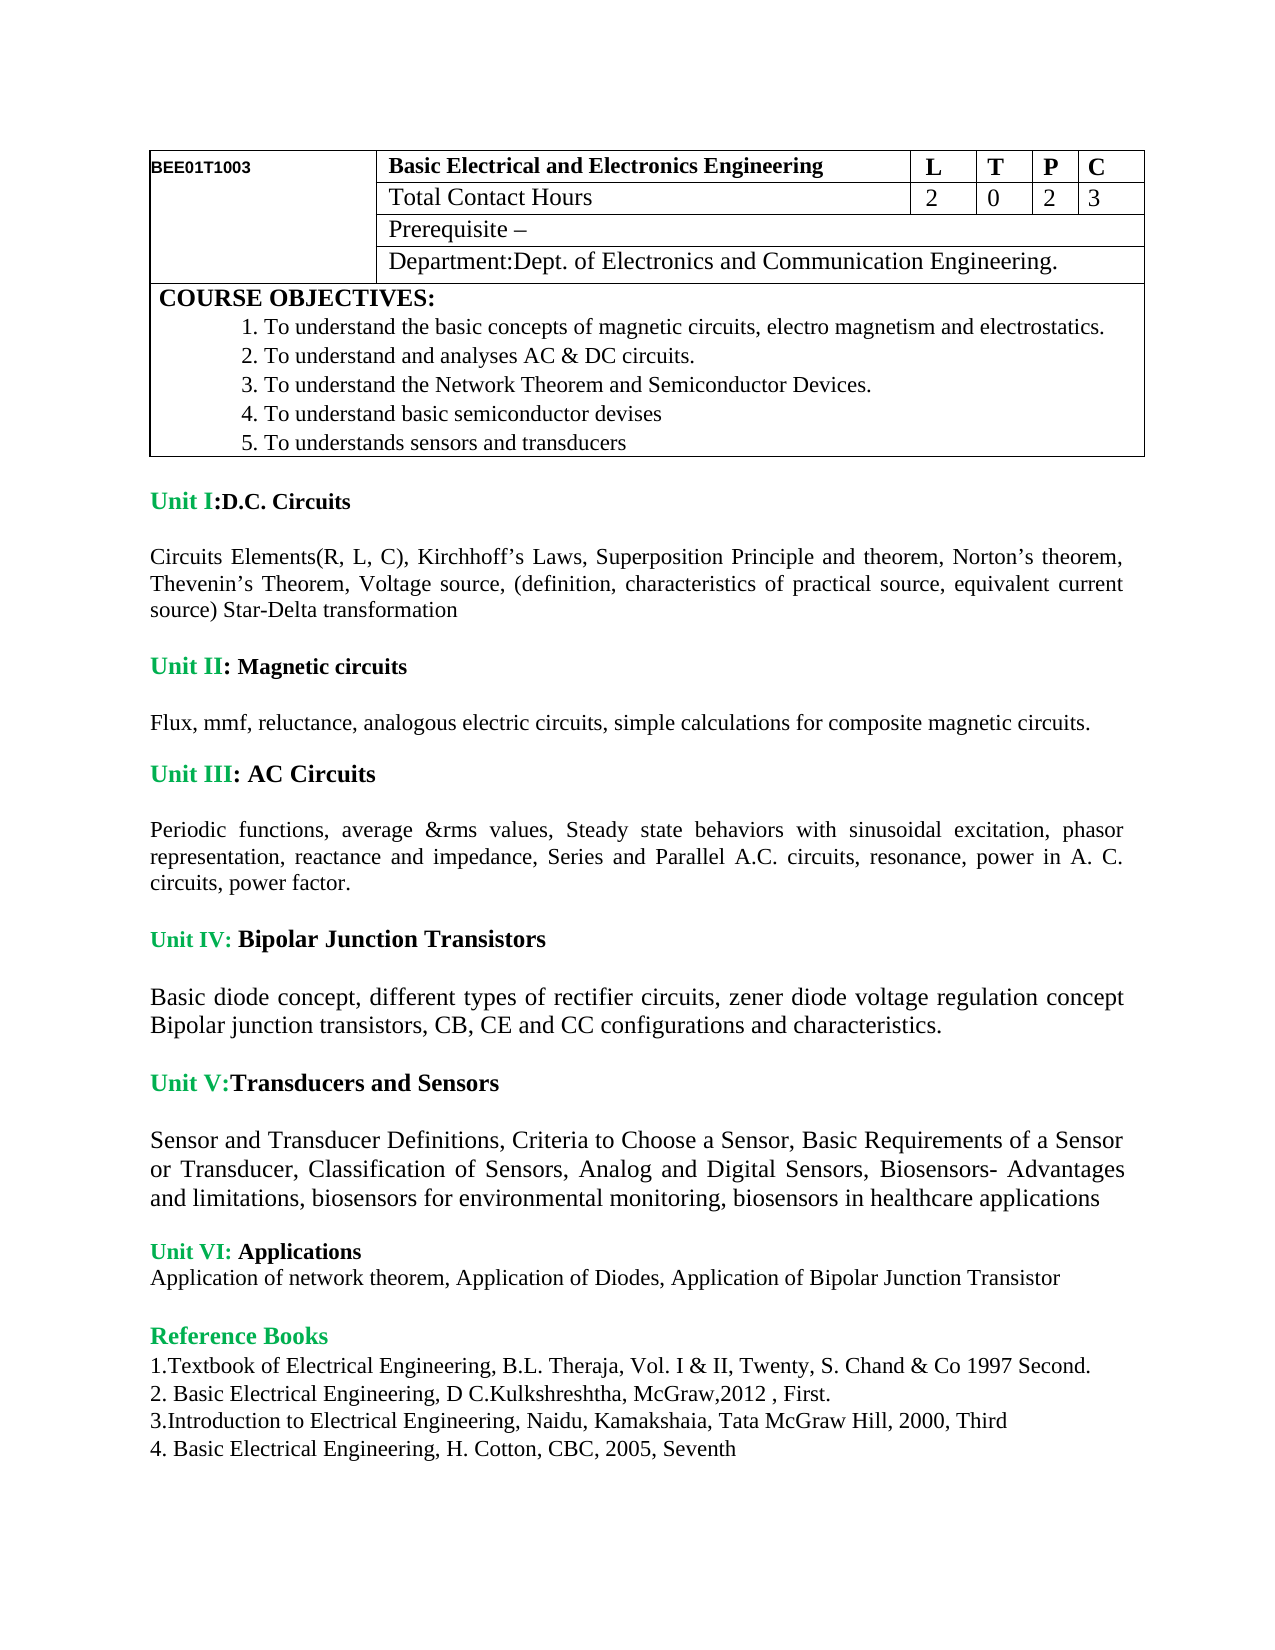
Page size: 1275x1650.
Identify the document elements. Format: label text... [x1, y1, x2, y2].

table_cell Prerequisite – [377, 215, 1144, 246]
text Application of network theorem, Application of Diodes, Application of Bipolar Junction Transistor [150, 1264, 1125, 1291]
table_cell 0 [977, 183, 1032, 213]
table_cell COURSE OBJECTIVES: 1. To understand the basic concepts of magnetic circuits, electro magnetism and electrostatics. 2. To understand and analyses AC & DC circuits. 3. To understand the Network Theorem and Semiconductor Devices. 4. To understand basic semiconductor devises 5. To understands sensors and transducers [151, 284, 1144, 456]
text Periodic functions, average &rms values, Steady state behaviors with sinusoidal excitation, phasor representation, reactance and impedance, Series and Parallel A.C. circuits, resonance, power in A. C. circuits, power factor. [150, 816, 1125, 896]
text Unit III: AC Circuits [150, 759, 1125, 788]
text Unit V:Transducers and Sensors [150, 1068, 1125, 1097]
text Reference Books [150, 1321, 1125, 1350]
table_header C [1079, 151, 1144, 182]
text Unit VI: Applications [150, 1238, 1125, 1264]
list Flux, mmf, reluctance, analogous electric circuits, simple calculations for composite magnetic circuits. [150, 708, 1125, 735]
list Circuits Elements(R, L, C), Kirchhoff’s Laws, Superposition Principle and theorem, Norton’s theorem, Thevenin’s Theorem, Voltage source, (definition, characteristics of practical source, equivalent current source) Star-Delta transformation [150, 543, 1125, 622]
text Unit IV: Bipolar Junction Transistors [150, 924, 1125, 953]
text 3.Introduction to Electrical Engineering, Naidu, Kamakshaia, Tata McGraw Hill, 2000, Third [150, 1407, 1125, 1434]
table_header P [1033, 151, 1078, 182]
text Unit I:D.C. Circuits [150, 486, 1125, 514]
text Sensor and Transducer Definitions, Criteria to Choose a Sensor, Basic Requirements of a Sensor or Transducer, Classification of Sensors, Analog and Digital Sensors, Biosensors- Advantages and limitations, biosensors for environmental monitoring, biosensors in healthcare applications [150, 1126, 1125, 1212]
table_cell Department:Dept. of Electronics and Communication Engineering. [377, 247, 1144, 282]
text Basic diode concept, different types of rectifier circuits, zener diode voltage regulation concept Bipolar junction transistors, CB, CE and CC configurations and characteristics. [150, 982, 1125, 1039]
table_cell 2 [911, 183, 976, 213]
list Unit II: Magnetic circuits [150, 651, 1125, 680]
text 4. Basic Electrical Engineering, H. Cotton, CBC, 2005, Seventh [150, 1435, 1125, 1462]
table_header BEE01T1003 [151, 151, 376, 282]
table_cell 2 [1033, 183, 1078, 213]
table_cell Total Contact Hours [377, 183, 910, 213]
table_header Basic Electrical and Electronics Engineering [377, 151, 910, 182]
text 2. Basic Electrical Engineering, D C.Kulkshreshtha, McGraw,2012 , First. [150, 1379, 1125, 1406]
table_header T [977, 151, 1032, 182]
table_cell 3 [1079, 183, 1144, 213]
text 1.Textbook of Electrical Engineering, B.L. Theraja, Vol. I & II, Twenty, S. Chand & Co 1997 Second. [150, 1352, 1125, 1378]
table_header L [911, 151, 976, 182]
